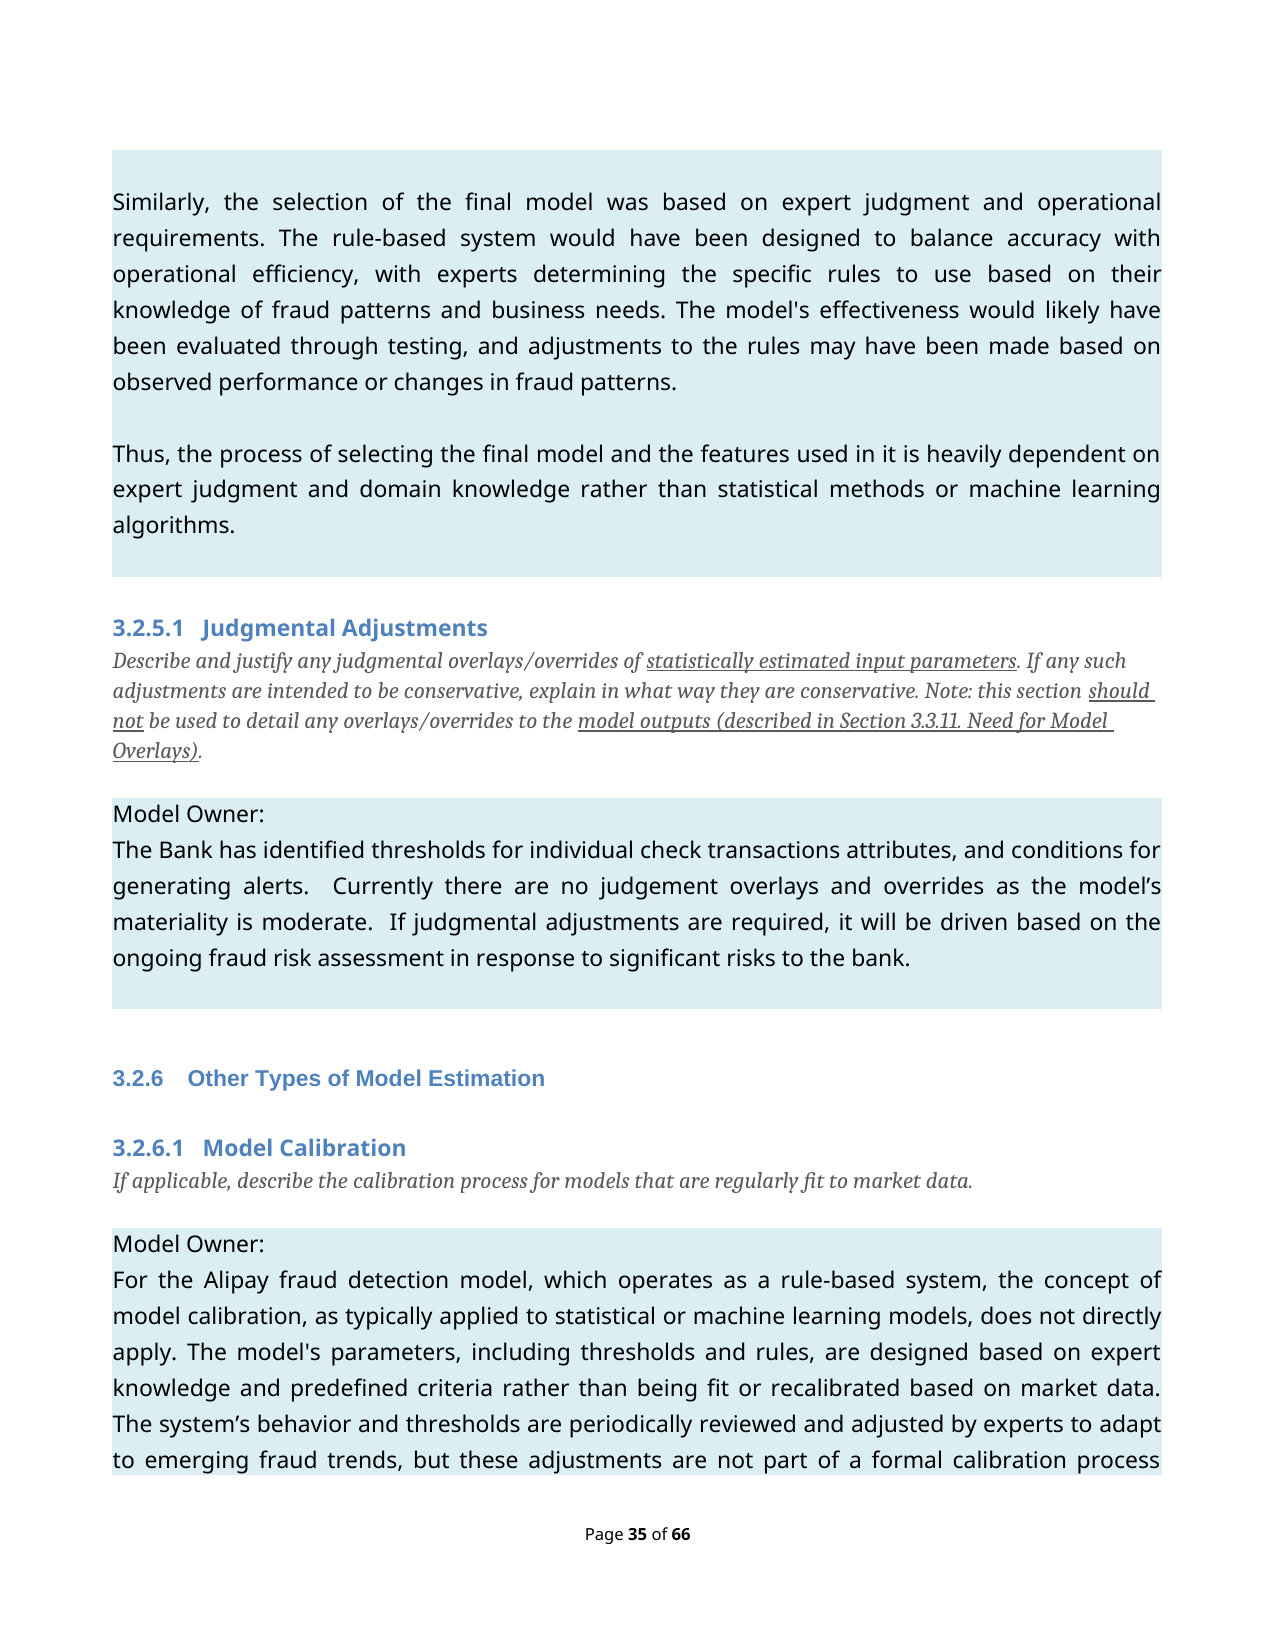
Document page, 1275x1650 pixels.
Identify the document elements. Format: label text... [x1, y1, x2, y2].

text Similarly, the selection of the final model was based on expert judgment and operational requirements. The rule-based system would have been designed to balance accuracy with operational efficiency, with experts determining the specific rules to use based on their knowledge of fraud patterns and business needs. The model's effectiveness would likely have been evaluated through testing, and adjustments to the rules may have been made based on observed performance or changes in fraud patterns. [112, 186, 1162, 397]
text Thus, the process of selecting the final model and the features used in it is heavily dependent on expert judgment and domain knowledge rather than statistical methods or machine learning algorithms. [112, 437, 1162, 541]
text Describe and justify any judgmental overlays/overrides of statistically estimated input parameters. If any such adjustments are intended to be conservative, explain in what way they are conservative. Note: this section should not be used to detail any overlays/overrides to the model outputs (described in Section 3.3.11. Need for Model Overlays). [112, 647, 1162, 764]
subtitle Model Calibration [112, 1132, 1162, 1163]
text Model Owner: [112, 1228, 1162, 1259]
text The Bank has identified thresholds for individual check transactions attributes, and conditions for generating alerts. Currently there are no judgement overlays and overrides as the model’s materiality is moderate. If judgmental adjustments are required, it will be driven based on the ongoing fraud risk assessment in response to significant risks to the bank. [112, 834, 1162, 973]
subtitle Judgmental Adjustments [112, 611, 1162, 643]
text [112, 1264, 1162, 1475]
subtitle Other Types of Model Estimation [112, 1065, 1162, 1091]
text If applicable, describe the calibration process for models that are regularly fit to market data. [112, 1168, 1162, 1194]
text Model Owner: [112, 798, 1162, 830]
